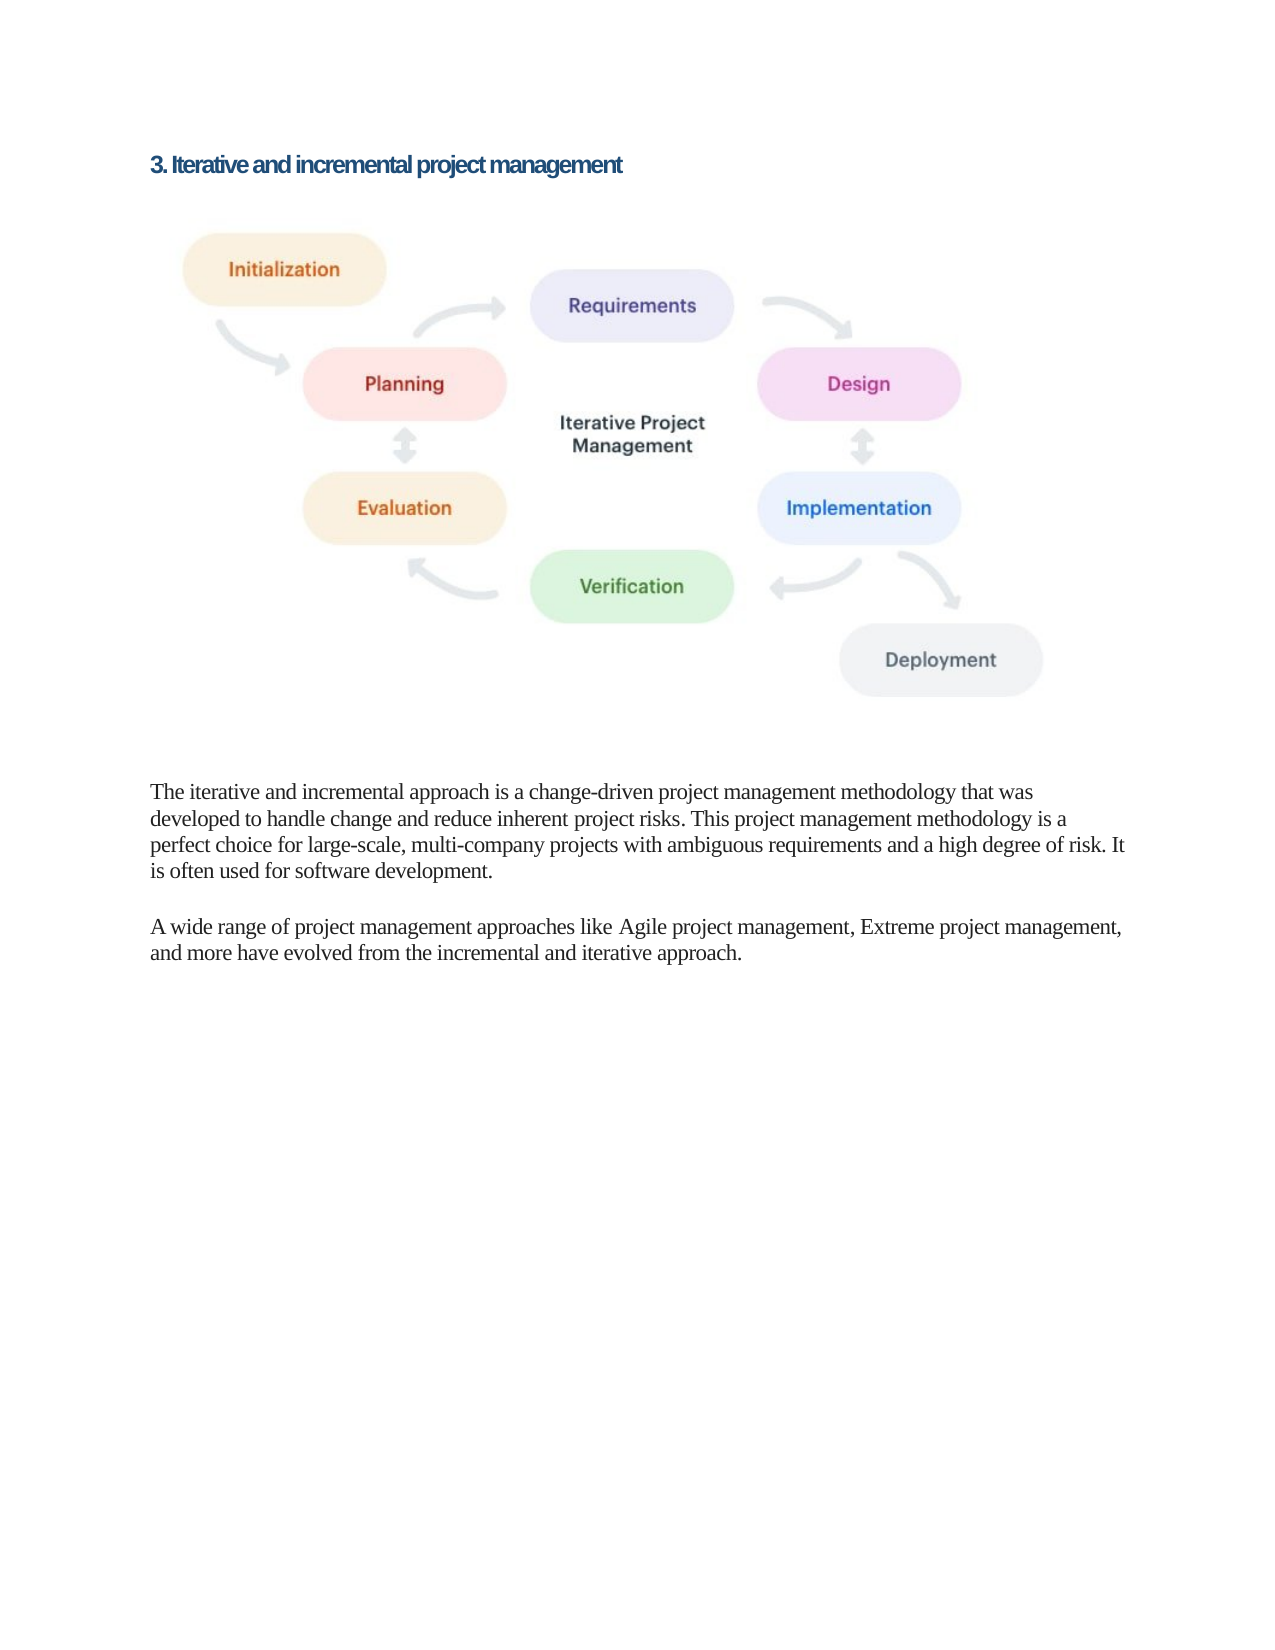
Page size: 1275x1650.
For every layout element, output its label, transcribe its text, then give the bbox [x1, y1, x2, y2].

text A wide range of project management approaches like Agile project management, Extreme project management, and more have evolved from the incremental and iterative approach. [150, 913, 1125, 966]
text The iterative and incremental approach is a change-driven project management methodology that was developed to handle change and reduce inherent project risks. This project management methodology is a perfect choice for large-scale, multi-company projects with ambiguous requirements and a high degree of risk. It is often used for software development. [150, 778, 1125, 884]
picture [150, 181, 1112, 750]
subtitle 3. Iterative and incremental project management [150, 150, 1125, 179]
